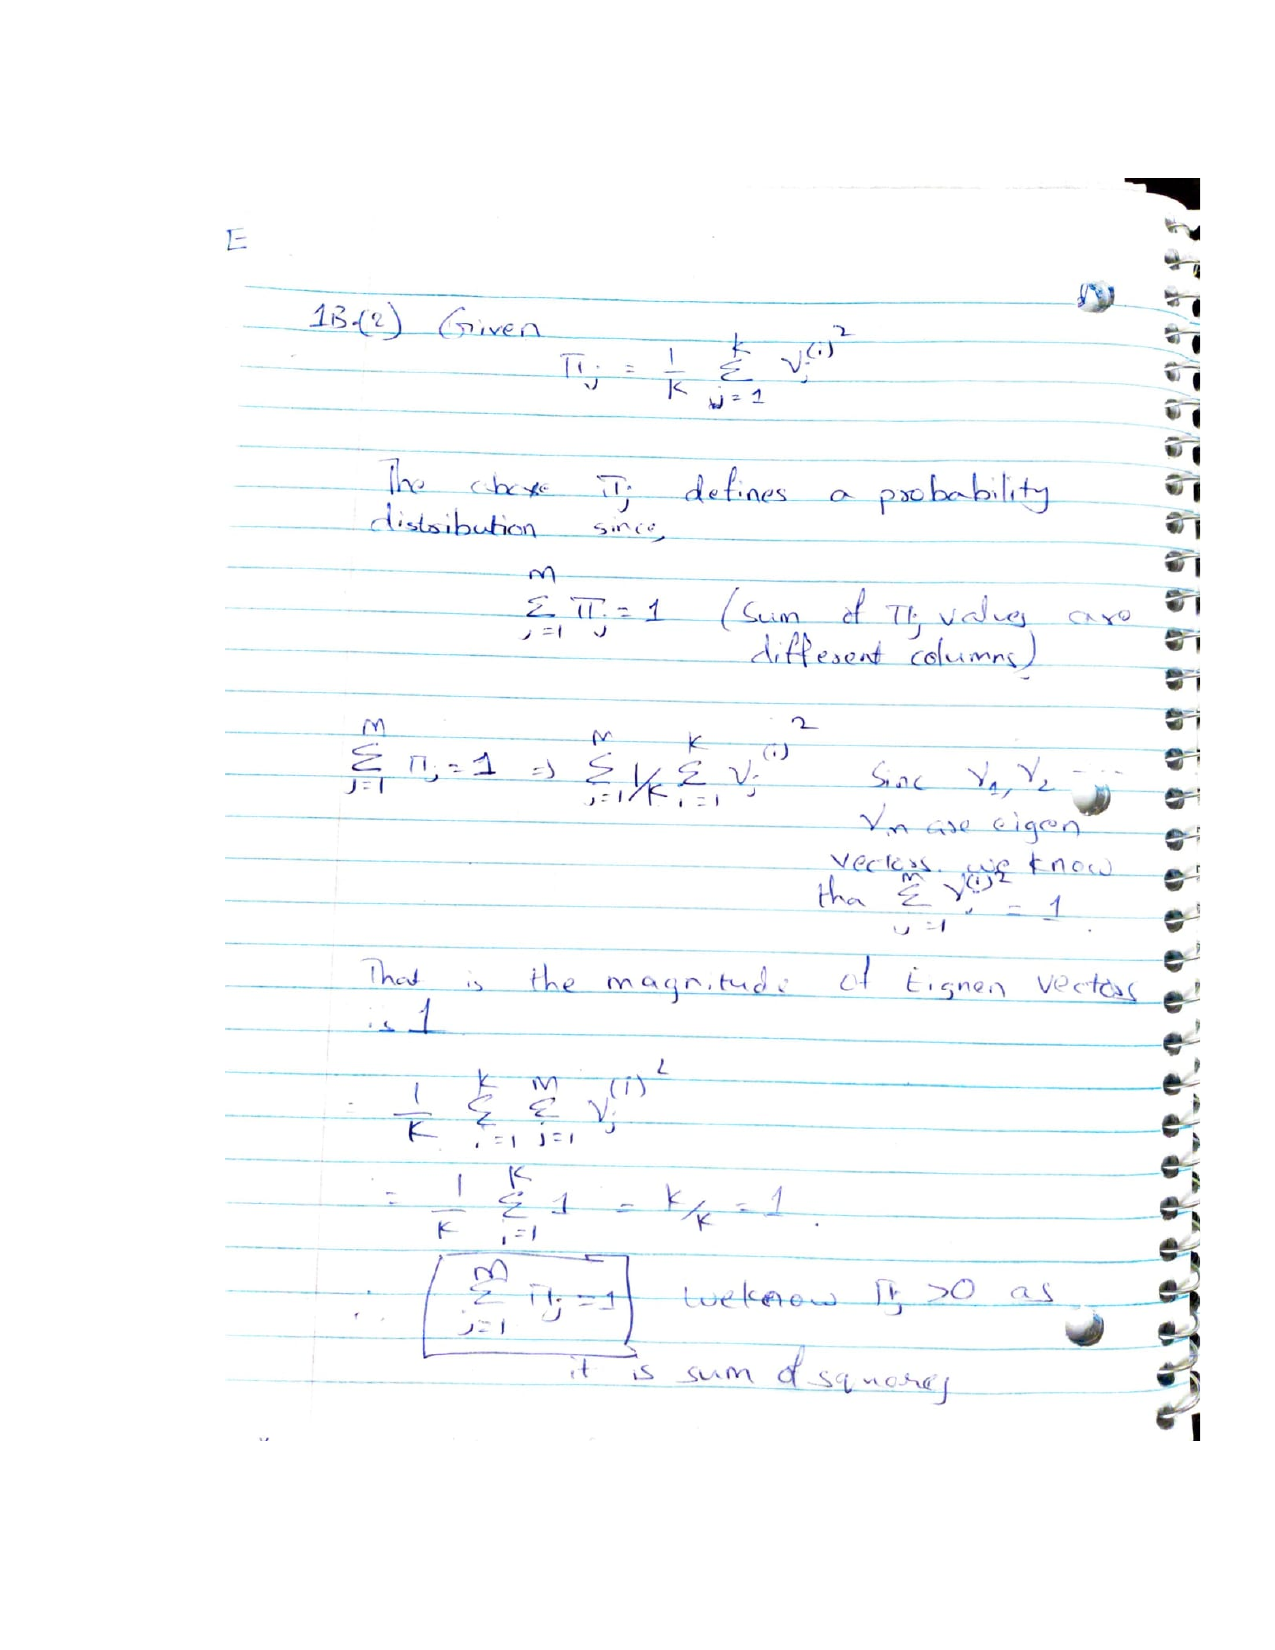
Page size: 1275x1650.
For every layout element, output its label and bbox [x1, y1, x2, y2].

picture [225, 178, 1200, 1441]
